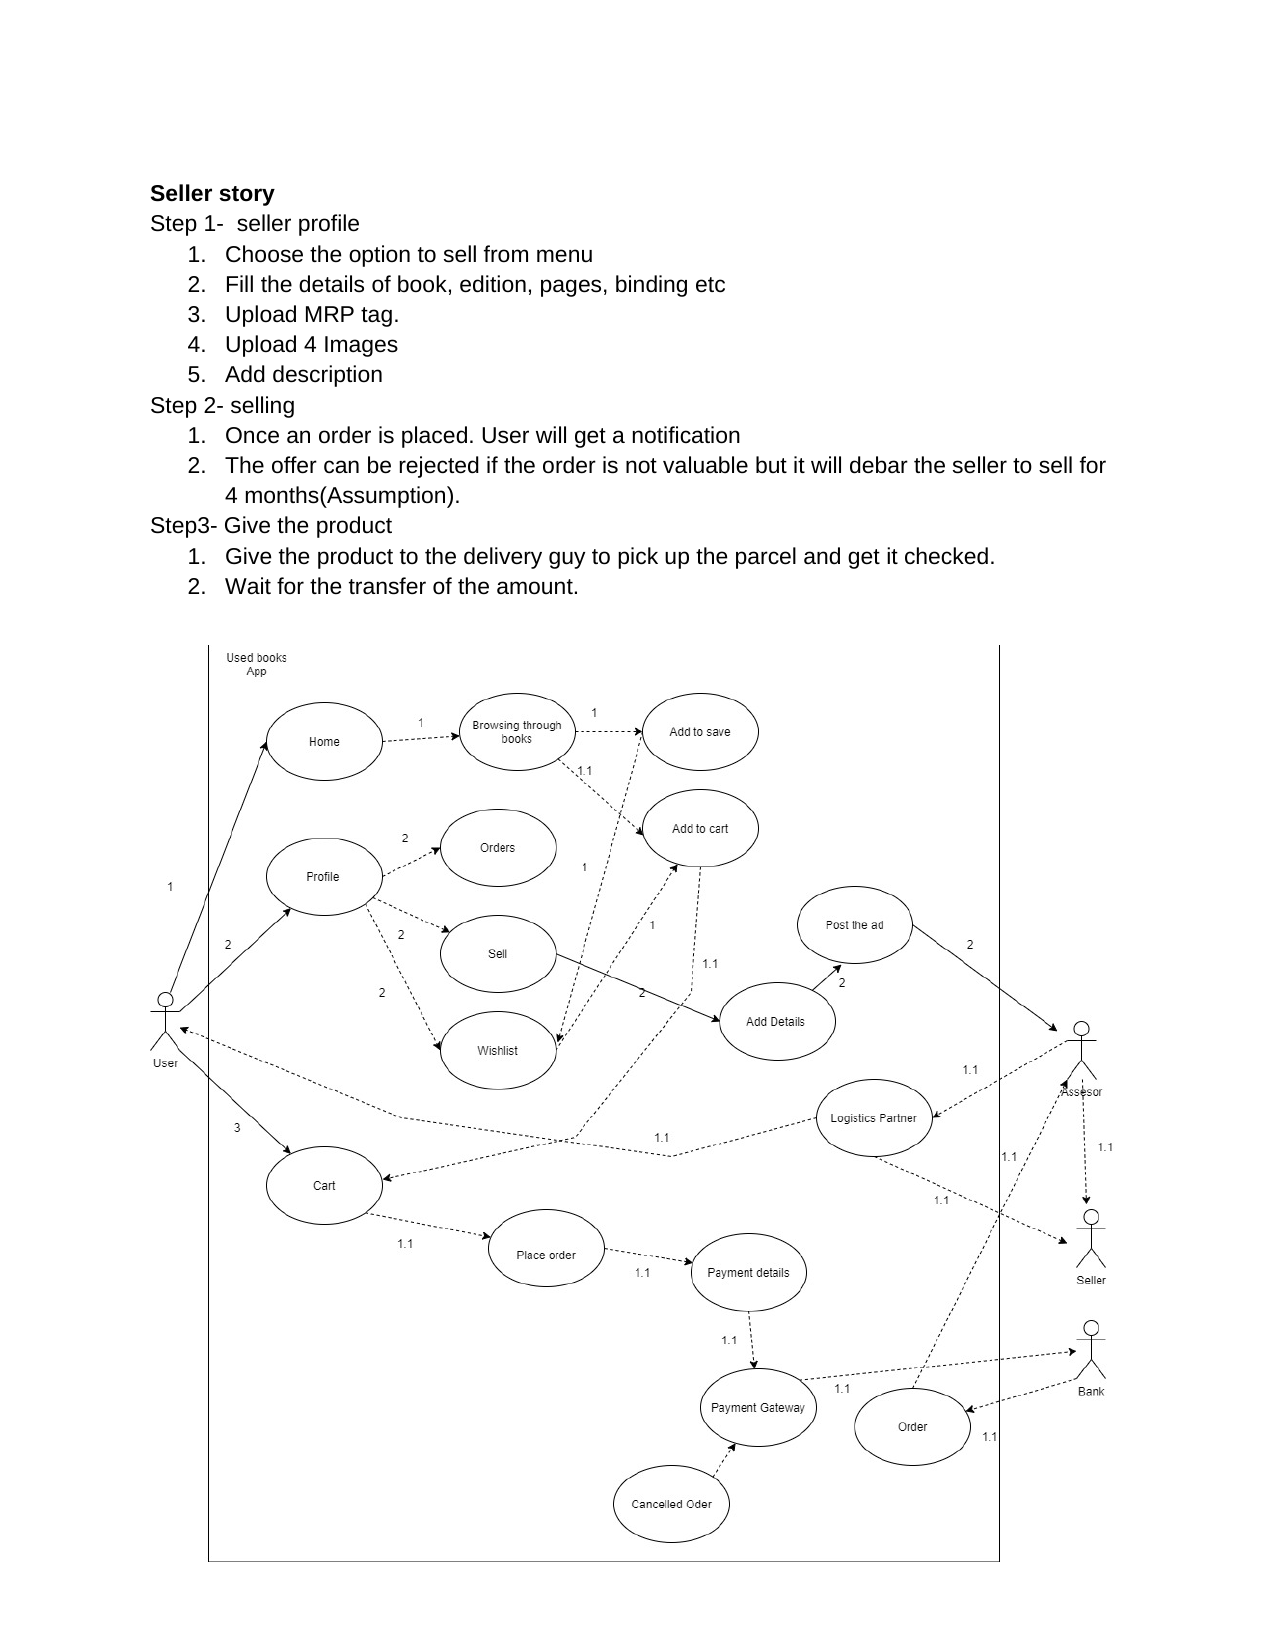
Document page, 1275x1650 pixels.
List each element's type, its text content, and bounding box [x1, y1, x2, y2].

list Fill the details of book, edition, pages, binding etc [187, 271, 1125, 297]
text Step 2- selling [150, 392, 1125, 418]
list The offer can be rejected if the order is not valuable but it will debar the seller to sell for 4 months(Assumption). [187, 452, 1125, 509]
list Give the product to the delivery guy to pick up the parcel and get it checked. [187, 543, 1125, 569]
list Upload 4 Images [187, 331, 1125, 358]
list Add description [187, 361, 1125, 388]
list Choose the option to sell from menu [187, 241, 1125, 267]
list Upload MRP tag. [187, 301, 1125, 327]
list Once an order is placed. User will get a notification [187, 422, 1125, 448]
text Step 1- seller profile [150, 210, 1125, 237]
text Seller story [150, 180, 1125, 207]
list Wait for the transfer of the amount. [187, 573, 1125, 599]
picture [150, 645, 1125, 1562]
text Step3- Give the product [150, 512, 1125, 539]
